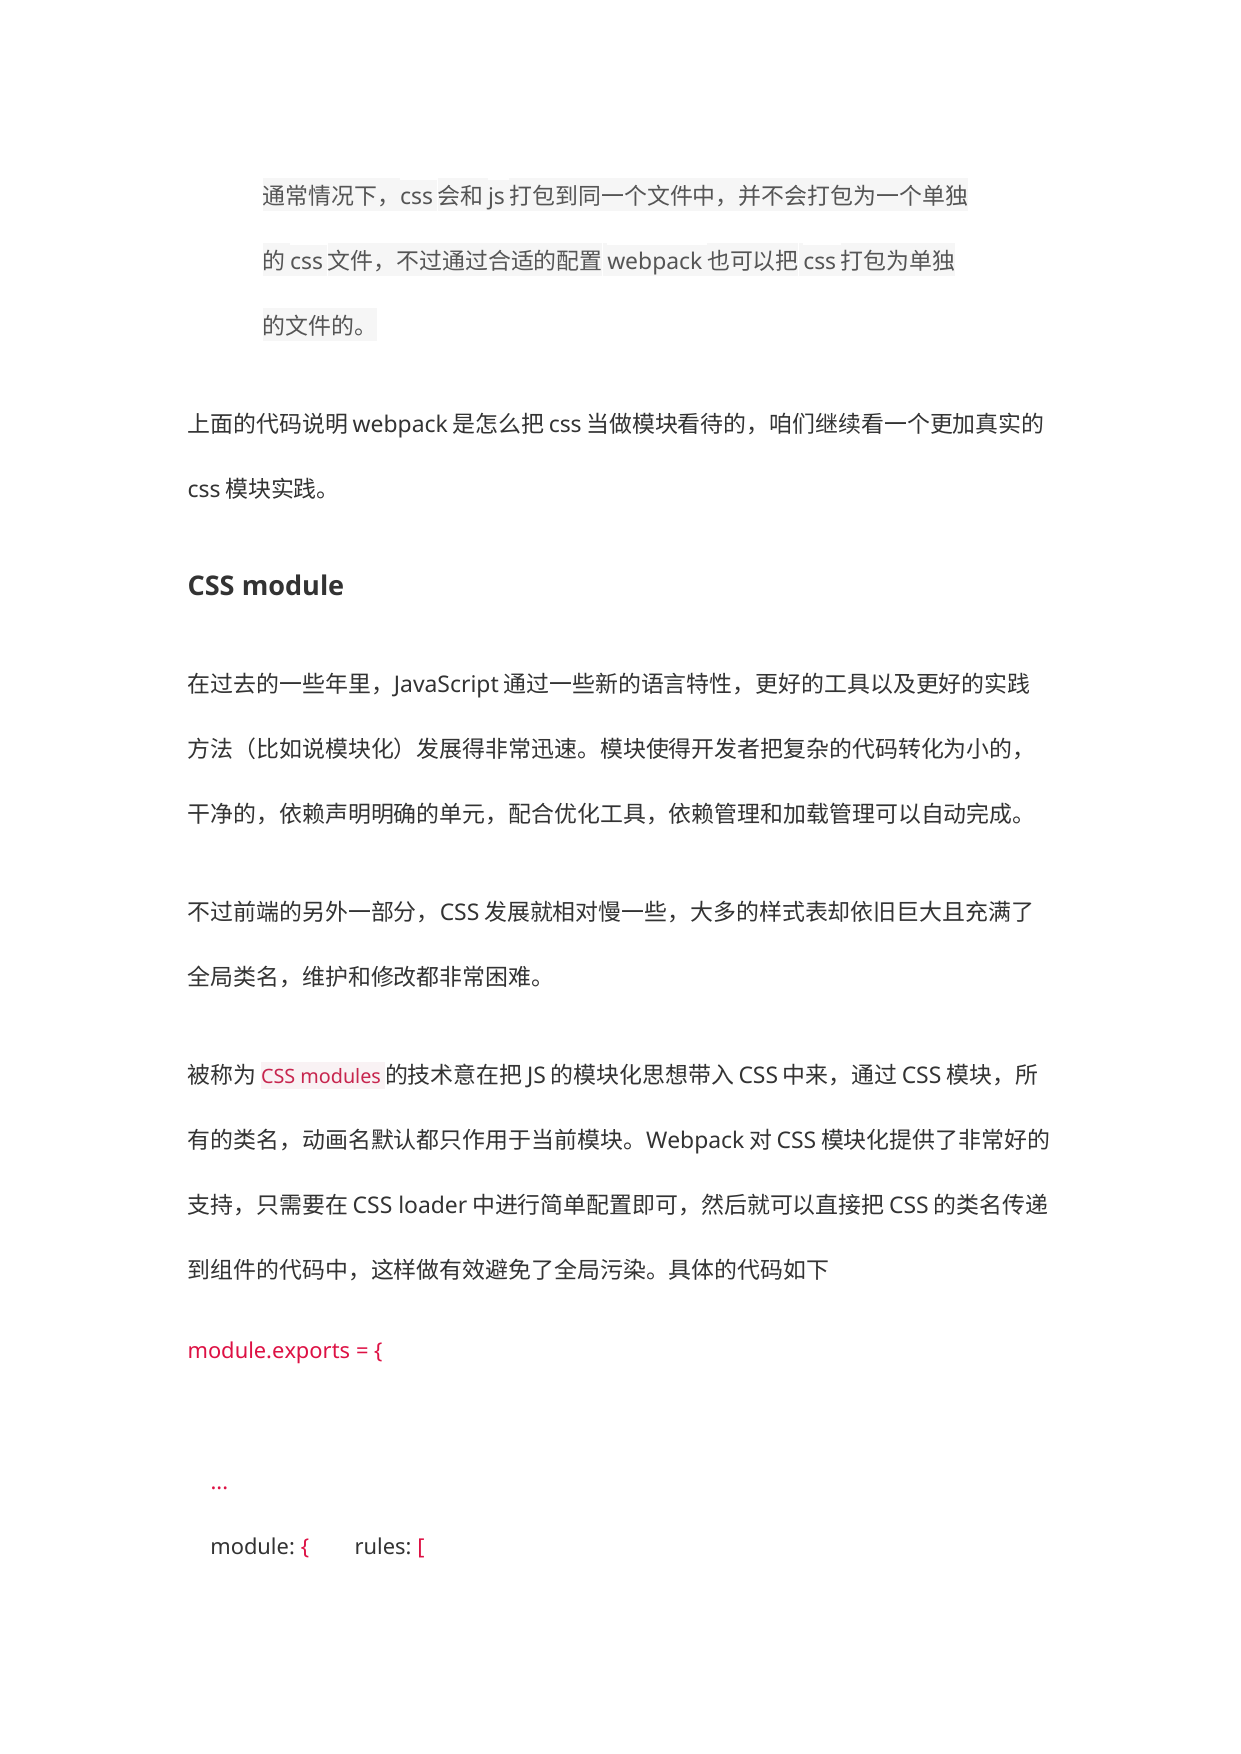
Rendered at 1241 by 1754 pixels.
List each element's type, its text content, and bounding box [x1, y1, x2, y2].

text 上面的代码说明webpack是怎么把css当做模块看待的，咱们继续看一个更加真实的css模块实践。 [187, 390, 1053, 520]
subtitle CSS module [187, 553, 1053, 618]
text module: { rules: [ [187, 1530, 1053, 1562]
text 通常情况下，css会和js打包到同一个文件中，并不会打包为一个单独的css文件，不过通过合适的配置webpack也可以把css打包为单独的文件的。 [262, 162, 978, 357]
text ... [187, 1464, 1053, 1497]
text 在过去的一些年里，JavaScript通过一些新的语言特性，更好的工具以及更好的实践方法（比如说模块化）发展得非常迅速。模块使得开发者把复杂的代码转化为小的，干净的，依赖声明明确的单元，配合优化工具，依赖管理和加载管理可以自动完成。 [187, 650, 1053, 845]
text 不过前端的另外一部分，CSS发展就相对慢一些，大多的样式表却依旧巨大且充满了全局类名，维护和修改都非常困难。 [187, 878, 1053, 1008]
text module.exports = { [187, 1334, 1053, 1366]
text 被称为CSS modules的技术意在把JS的模块化思想带入CSS中来，通过CSS模块，所有的类名，动画名默认都只作用于当前模块。Webpack对CSS模块化提供了非常好的支持，只需要在CSS loader中进行简单配置即可，然后就可以直接把CSS的类名传递到组件的代码中，这样做有效避免了全局污染。具体的代码如下 [187, 1041, 1053, 1301]
